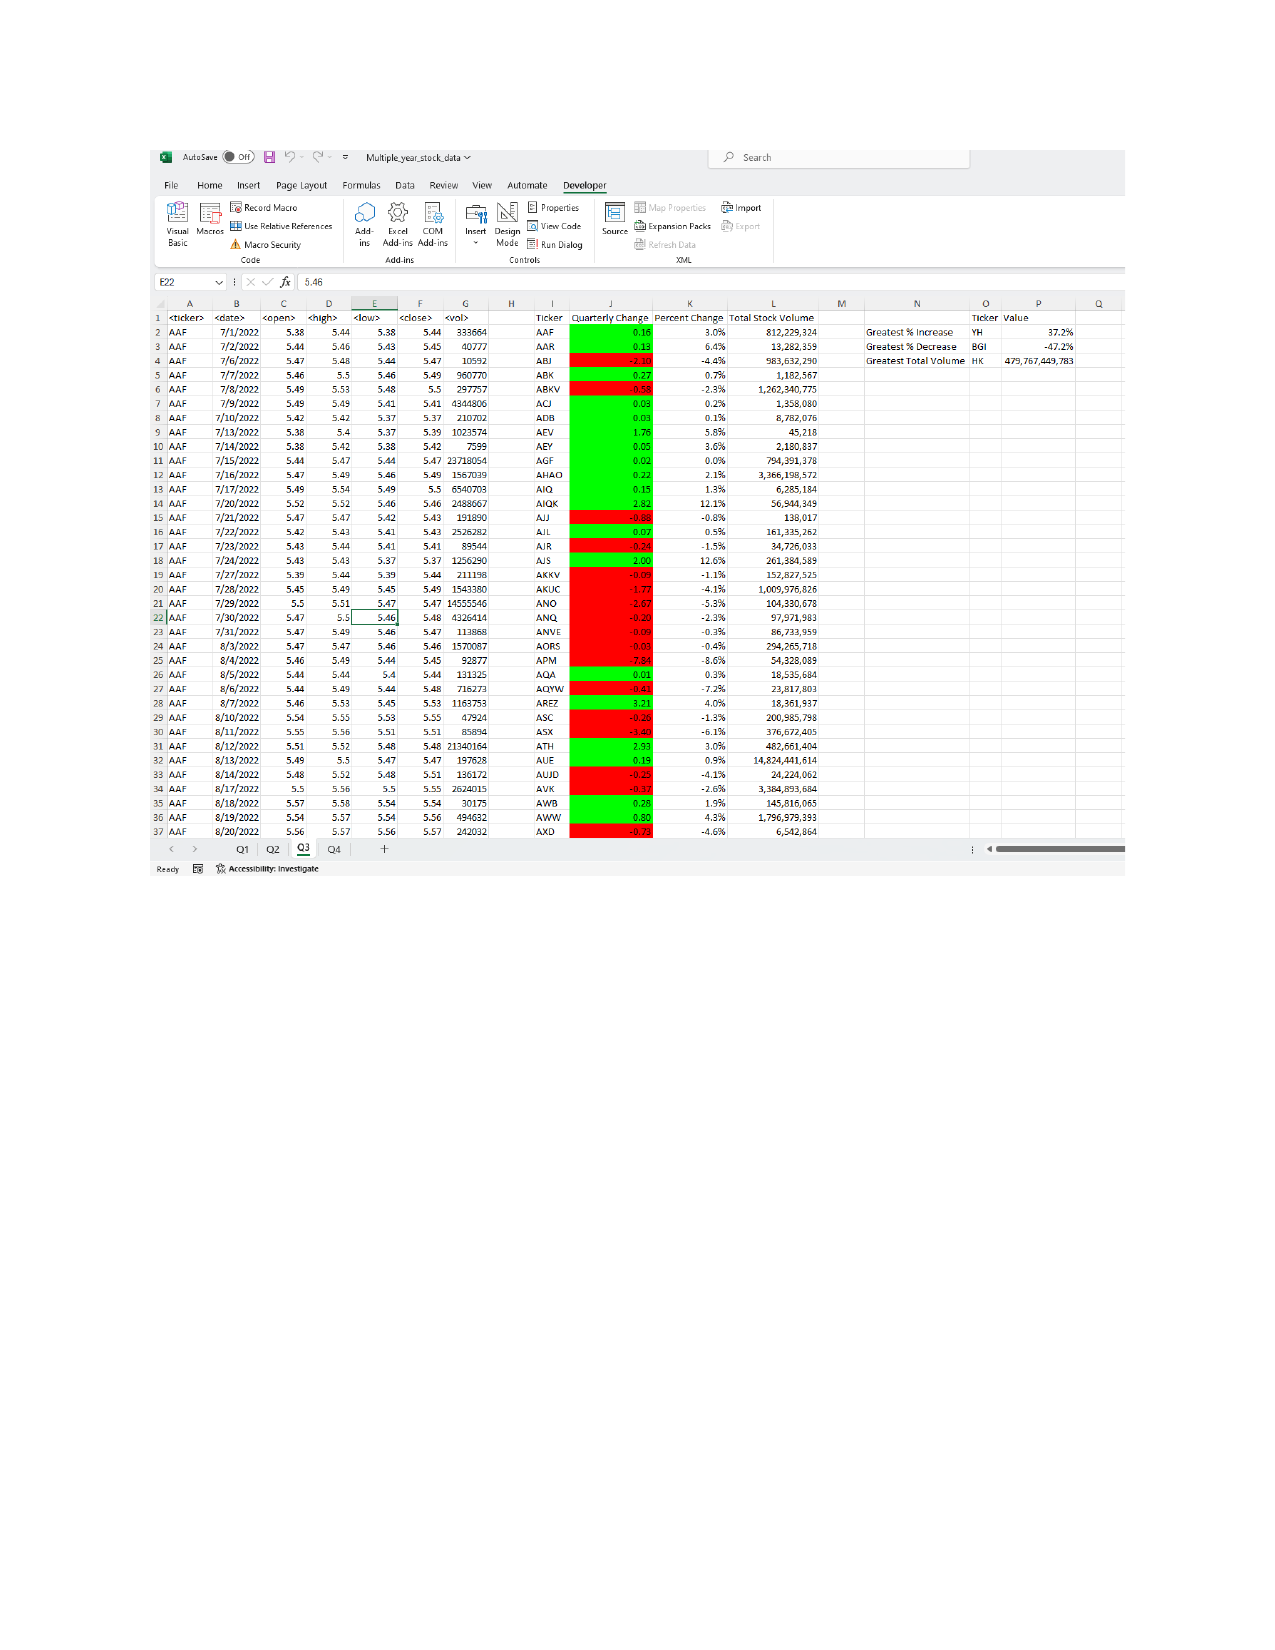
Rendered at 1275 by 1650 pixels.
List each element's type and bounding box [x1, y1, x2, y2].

picture [150, 150, 1125, 876]
